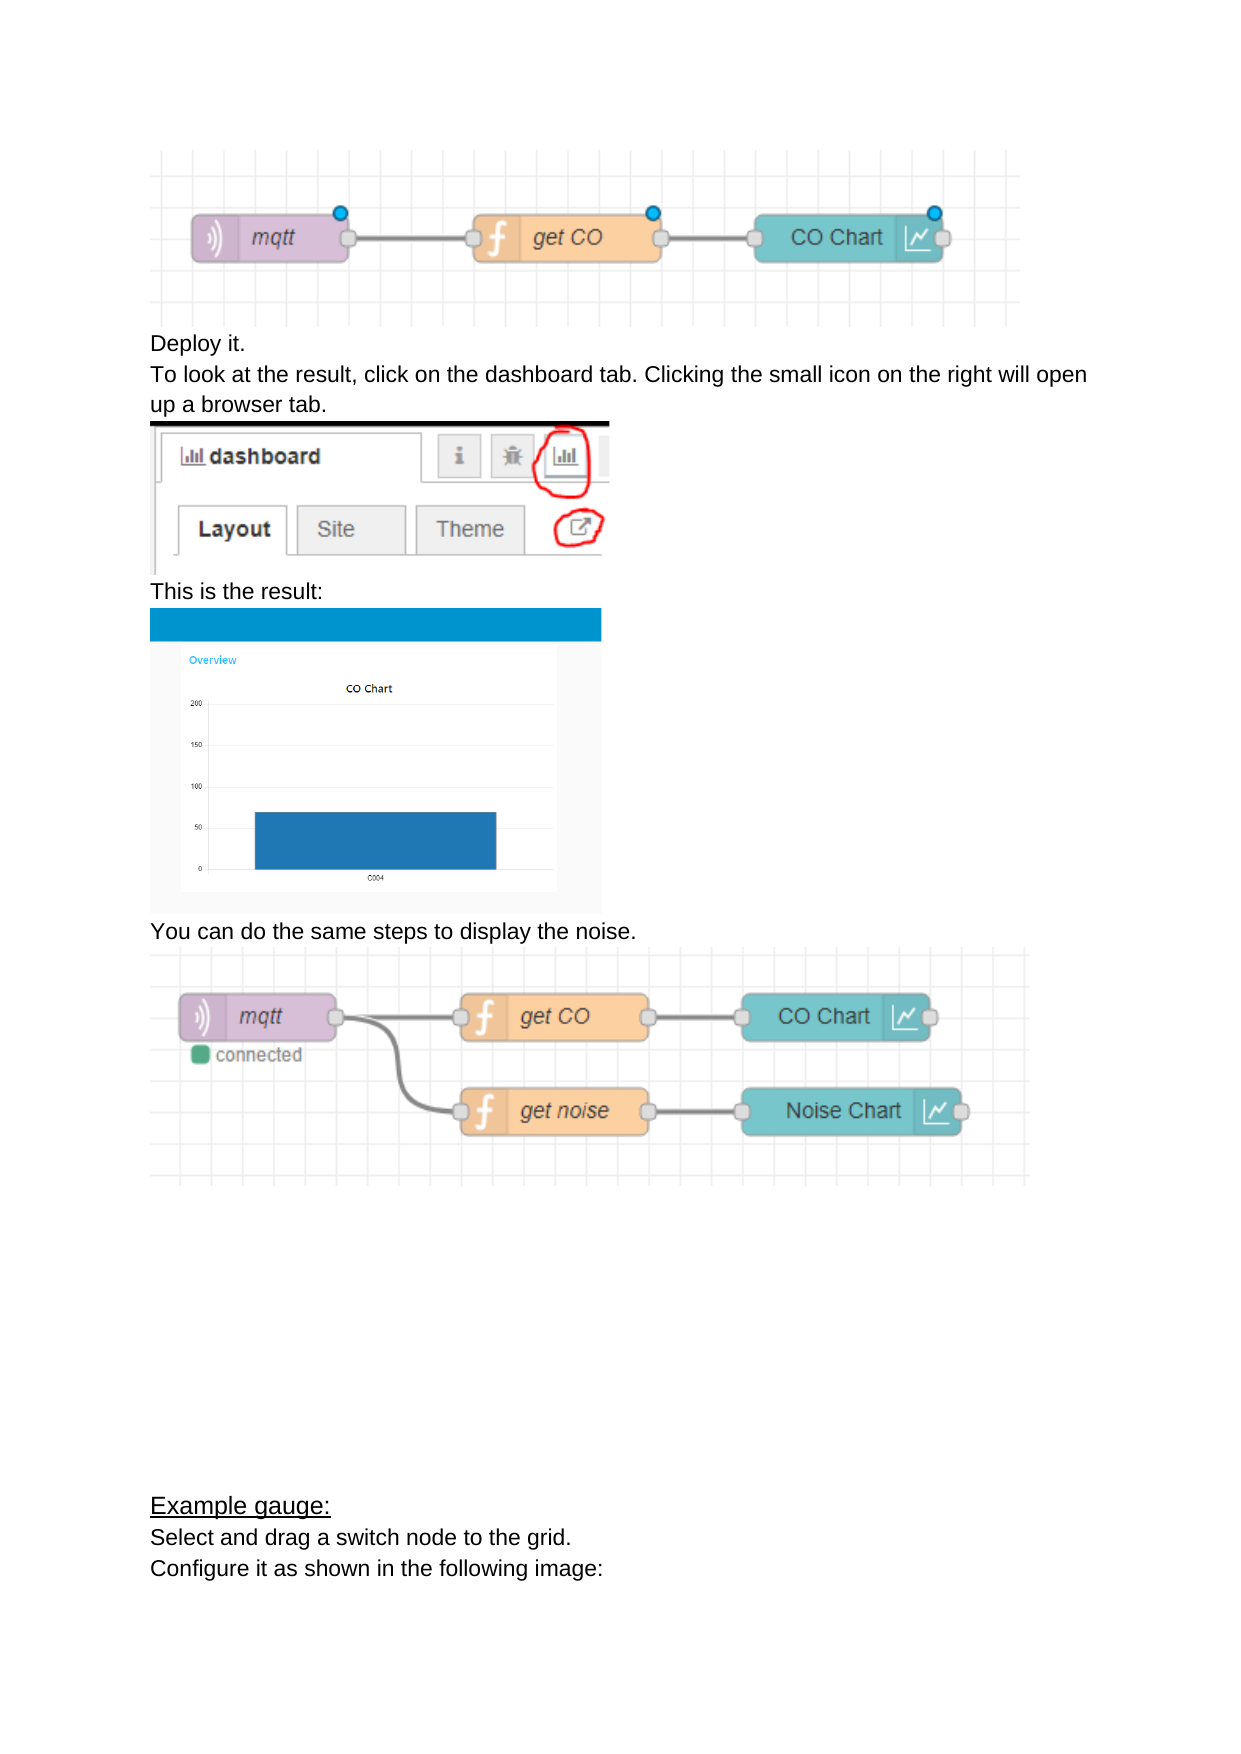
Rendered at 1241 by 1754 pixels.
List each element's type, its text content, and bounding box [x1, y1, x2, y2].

text Deploy it. [150, 330, 1090, 357]
text To look at the result, click on the dashboard tab. Clicking the small icon on the right will open up a browser tab. [150, 361, 1090, 417]
picture [150, 421, 610, 575]
picture [150, 947, 1030, 1186]
text You can do the same steps to display the noise. [150, 918, 1090, 944]
text Select and drag a switch node to the grid. [150, 1524, 1090, 1551]
picture [150, 150, 1021, 327]
text Configure it as shown in the following image: [150, 1554, 1090, 1581]
picture [150, 642, 602, 914]
text This is the result: [150, 578, 1090, 604]
text Example gauge: [150, 1491, 1090, 1520]
